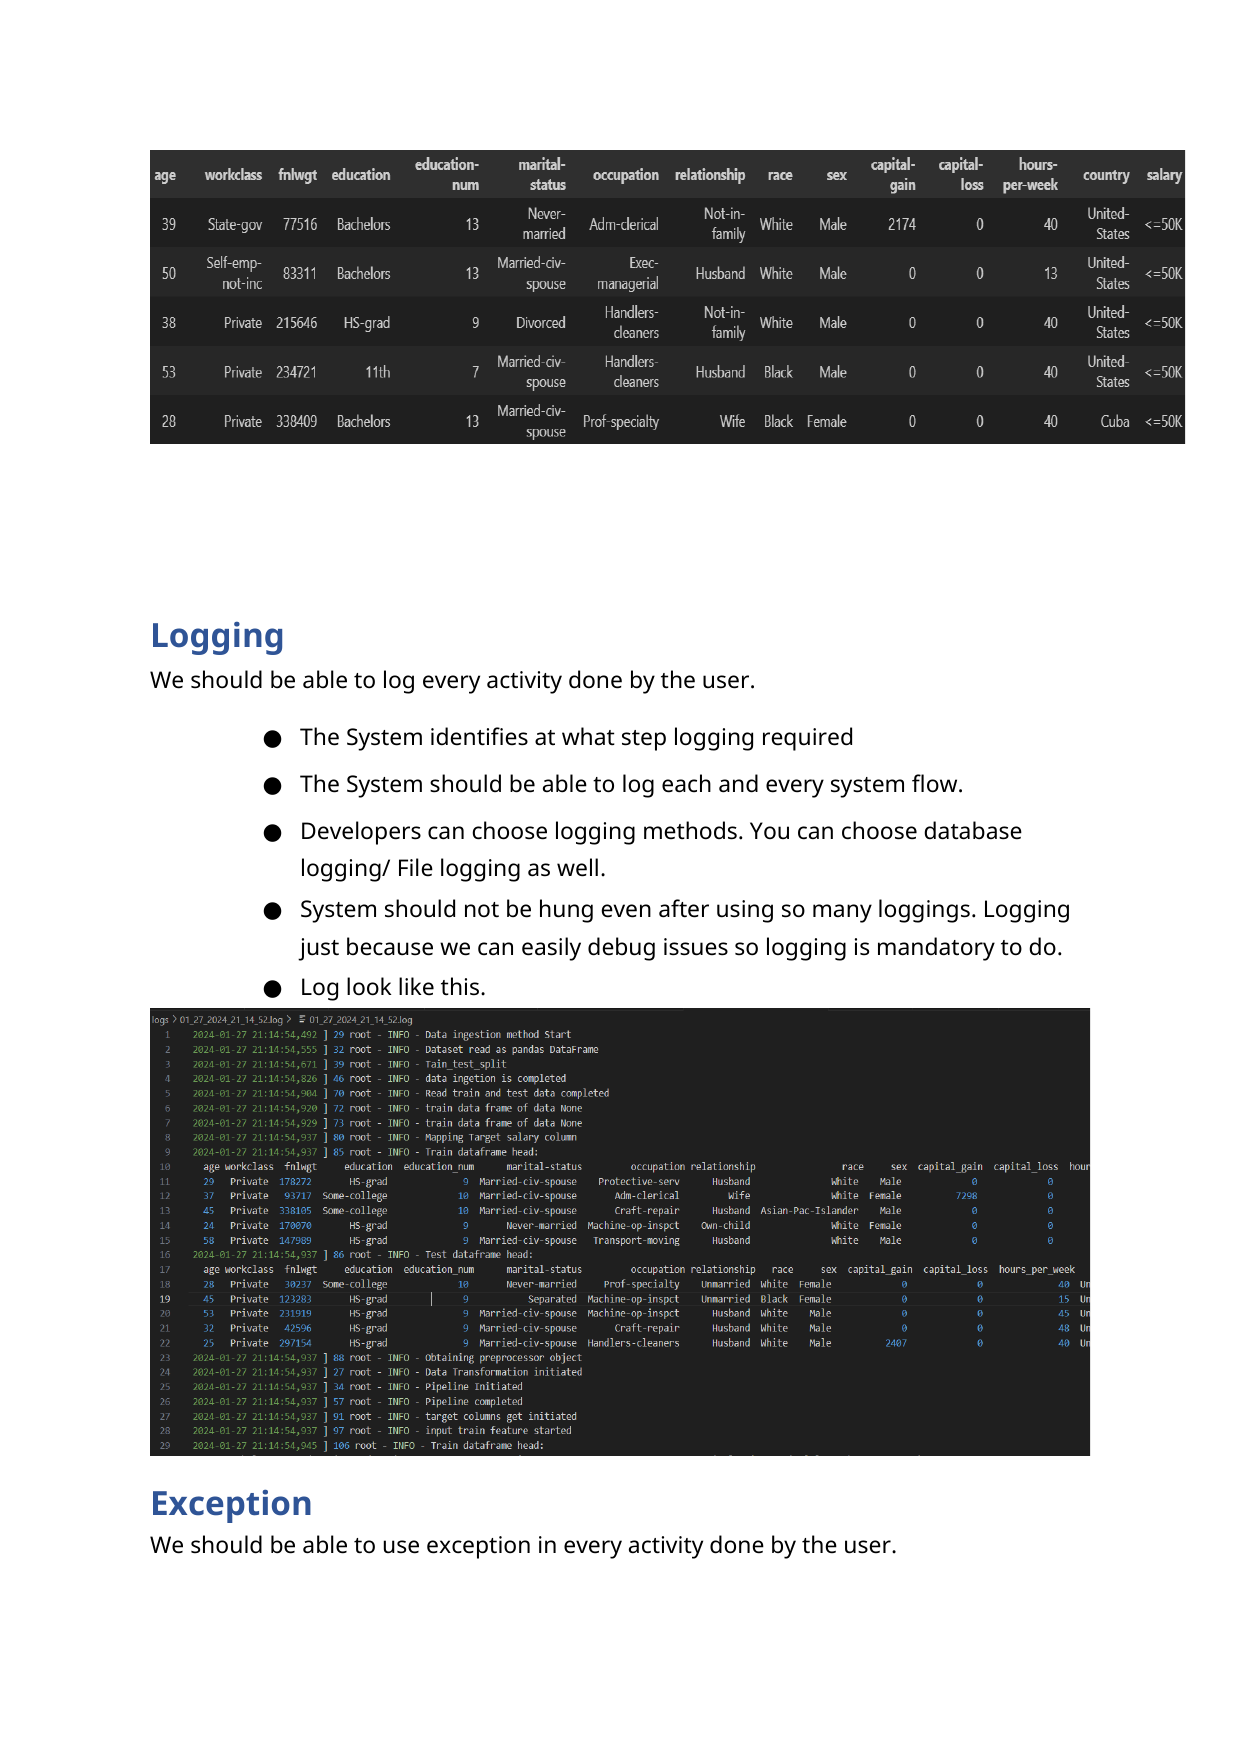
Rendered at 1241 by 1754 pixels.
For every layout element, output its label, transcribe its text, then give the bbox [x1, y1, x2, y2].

list The System should be able to log each and every system flow. [262, 758, 1090, 805]
subtitle Exception [150, 1480, 1090, 1526]
text We should be able to use exception in every activity done by the user. [150, 1529, 1090, 1560]
list Log look like this. [262, 962, 1090, 1008]
picture [150, 1008, 1091, 1456]
list Developers can choose logging methods. You can choose database logging/ File logging as well. [262, 805, 1090, 884]
picture [150, 150, 1185, 444]
subtitle Logging [150, 611, 1090, 657]
text We should be able to log every activity done by the user. [150, 663, 1090, 695]
list System should not be hung even after using so many loggings. Logging just because we can easily debug issues so logging is mandatory to do. [262, 884, 1090, 962]
list The System identifies at what step logging required [262, 711, 1090, 758]
